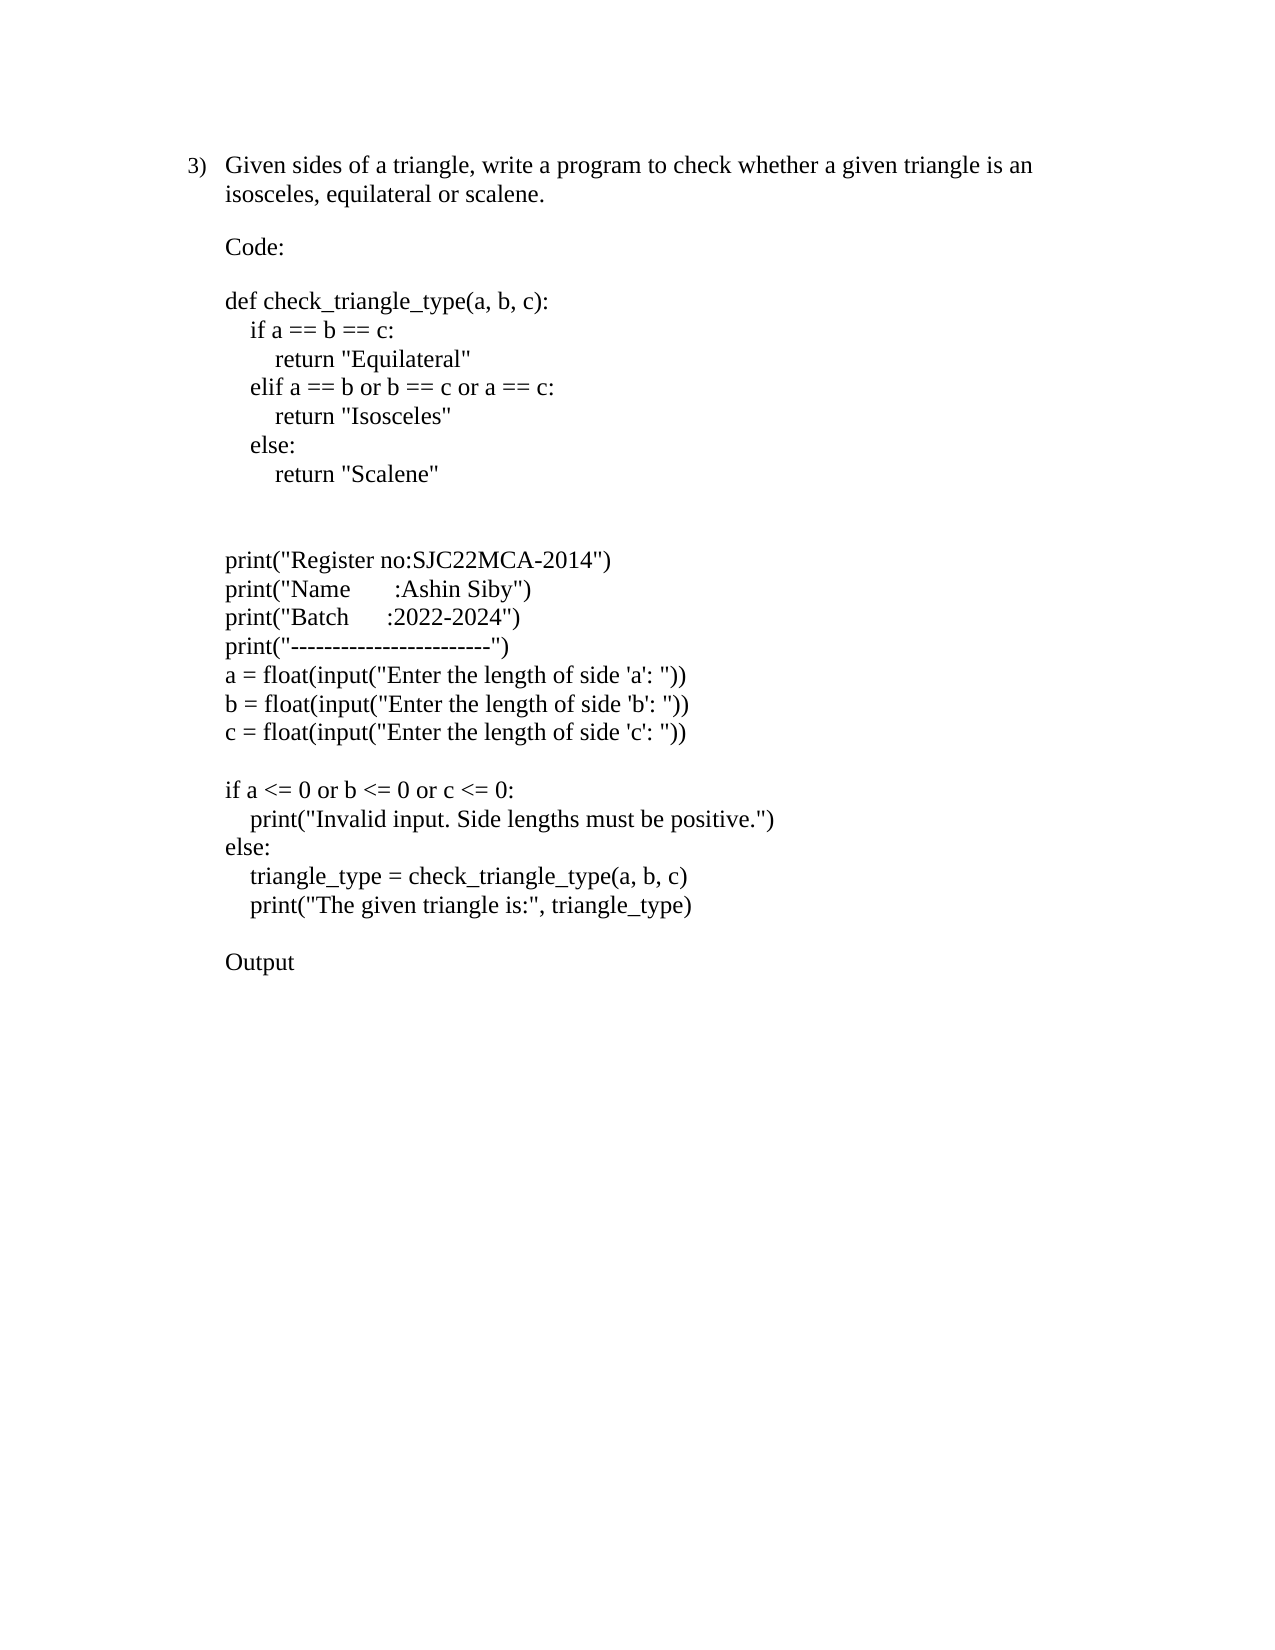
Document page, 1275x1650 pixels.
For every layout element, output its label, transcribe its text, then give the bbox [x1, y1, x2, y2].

text print("Batch :2022-2024") [225, 602, 1125, 631]
text def check_triangle_type(a, b, c): [225, 286, 1125, 315]
text c = float(input("Enter the length of side 'c': ")) [225, 717, 1125, 746]
text print("Register no:SJC22MCA-2014") [225, 545, 1125, 574]
text print("The given triangle is:", triangle_type) [225, 890, 1125, 919]
text return "Equilateral" [225, 344, 1125, 372]
text triangle_type = check_triangle_type(a, b, c) [225, 861, 1125, 890]
text if a == b == c: [225, 315, 1125, 344]
text print("------------------------") [225, 631, 1125, 660]
text return "Scalene" [225, 459, 1125, 487]
text else: [225, 430, 1125, 459]
text b = float(input("Enter the length of side 'b': ")) [225, 689, 1125, 717]
text elif a == b or b == c or a == c: [225, 372, 1125, 401]
text return "Isosceles" [225, 401, 1125, 430]
text Output [225, 947, 1125, 976]
text else: [225, 832, 1125, 861]
text print("Invalid input. Side lengths must be positive.") [225, 804, 1125, 832]
text a = float(input("Enter the length of side 'a': ")) [225, 660, 1125, 689]
list Given sides of a triangle, write a program to check whether a given triangle is an isosceles, equilateral or scalene. [187, 150, 1125, 207]
text if a <= 0 or b <= 0 or c <= 0: [225, 775, 1125, 804]
text print("Name :Ashin Siby") [225, 574, 1125, 602]
text Code: [225, 232, 1125, 261]
